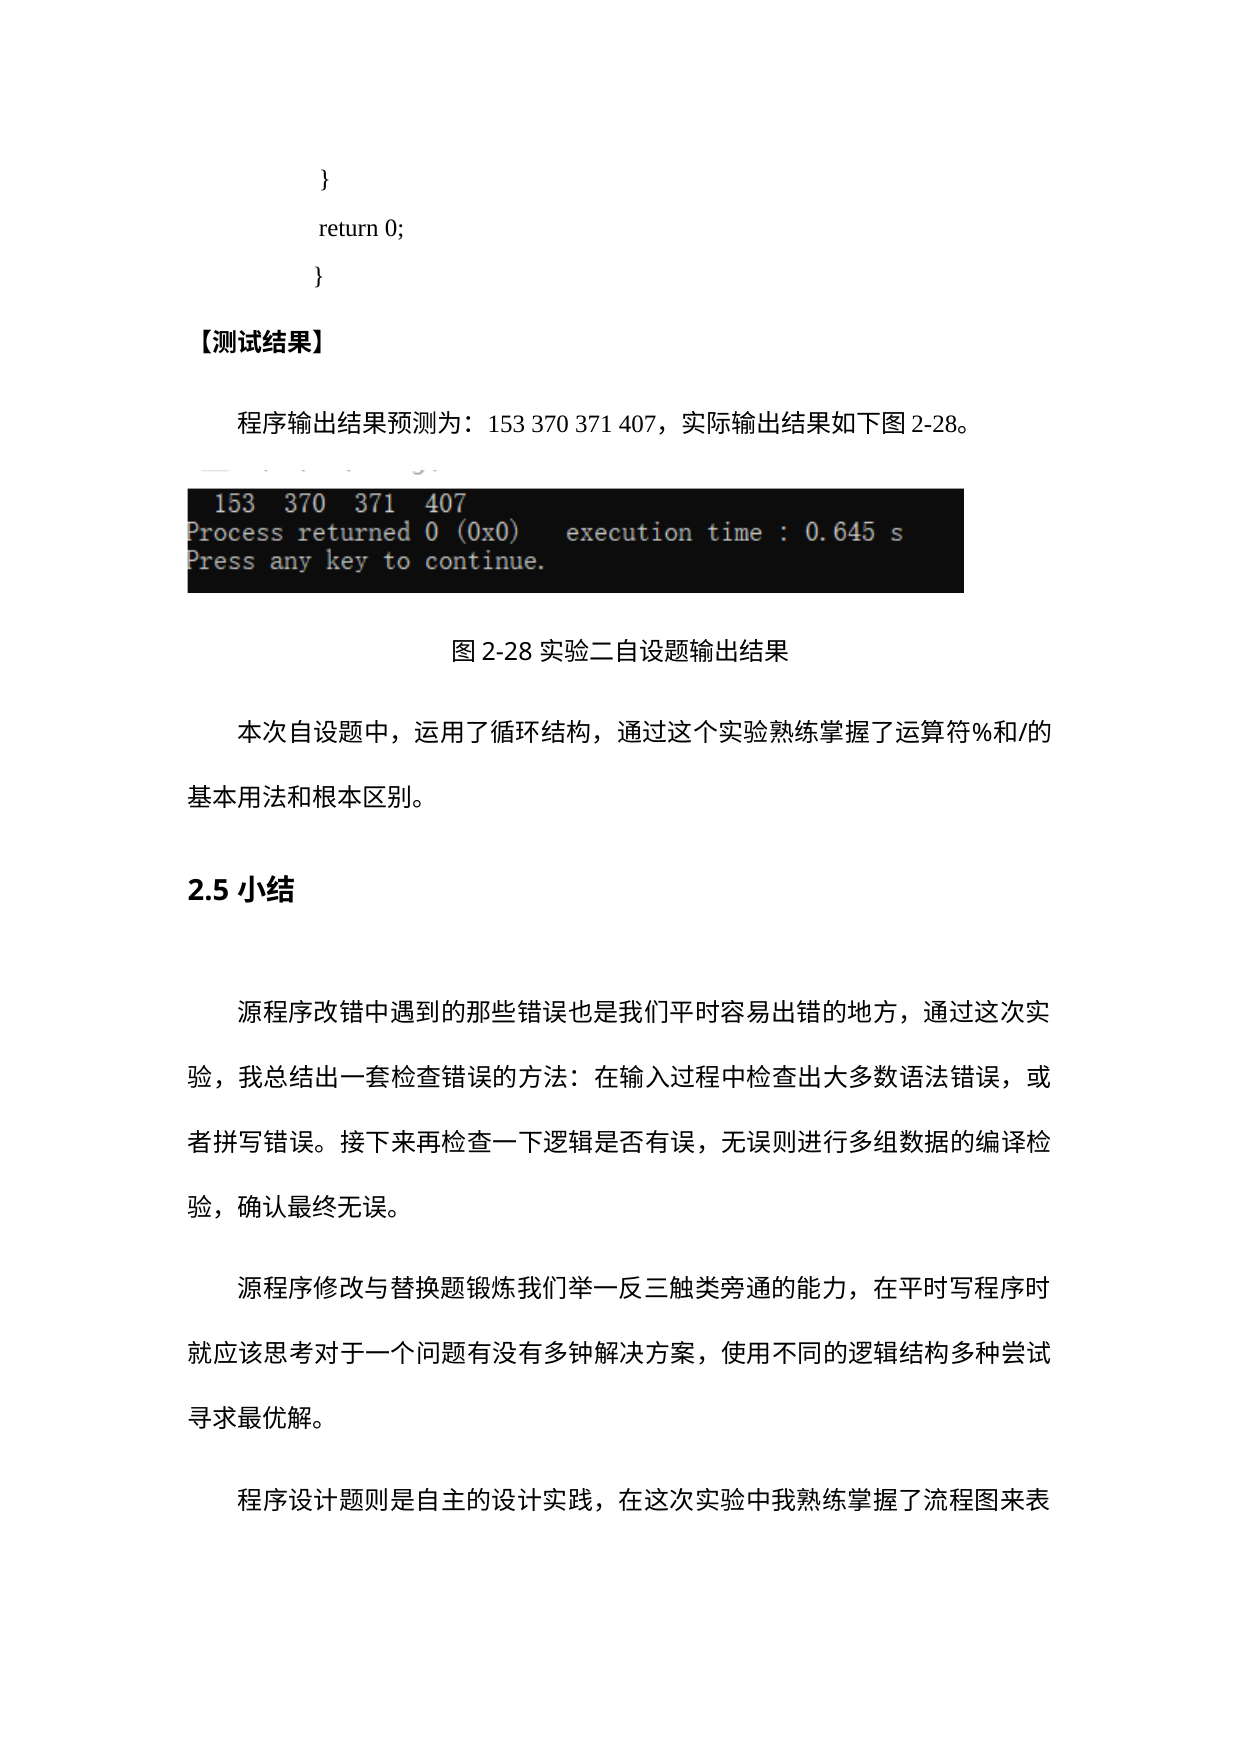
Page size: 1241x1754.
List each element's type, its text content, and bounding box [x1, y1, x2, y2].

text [187, 1466, 1053, 1531]
text } [187, 259, 1053, 292]
text 程序输出结果预测为：153 370 371 407，实际输出结果如下图2-28。 [187, 389, 1053, 454]
text 源程序修改与替换题锻炼我们举一反三触类旁通的能力，在平时写程序时就应该思考对于一个问题有没有多钟解决方案，使用不同的逻辑结构多种尝试寻求最优解。 [187, 1254, 1053, 1449]
text return 0; [187, 211, 1053, 243]
picture [187, 470, 964, 593]
subtitle 2.5 小结 [187, 855, 1053, 920]
text 图2-28 实验二自设题输出结果 [187, 617, 1053, 682]
text 本次自设题中，运用了循环结构，通过这个实验熟练掌握了运算符%和/的基本用法和根本区别。 [187, 698, 1053, 828]
text 【测试结果】 [187, 308, 1053, 373]
text 源程序改错中遇到的那些错误也是我们平时容易出错的地方，通过这次实验，我总结出一套检查错误的方法：在输入过程中检查出大多数语法错误，或者拼写错误。接下来再检查一下逻辑是否有误，无误则进行多组数据的编译检验，确认最终无误。 [187, 978, 1053, 1238]
text } [187, 162, 1053, 194]
